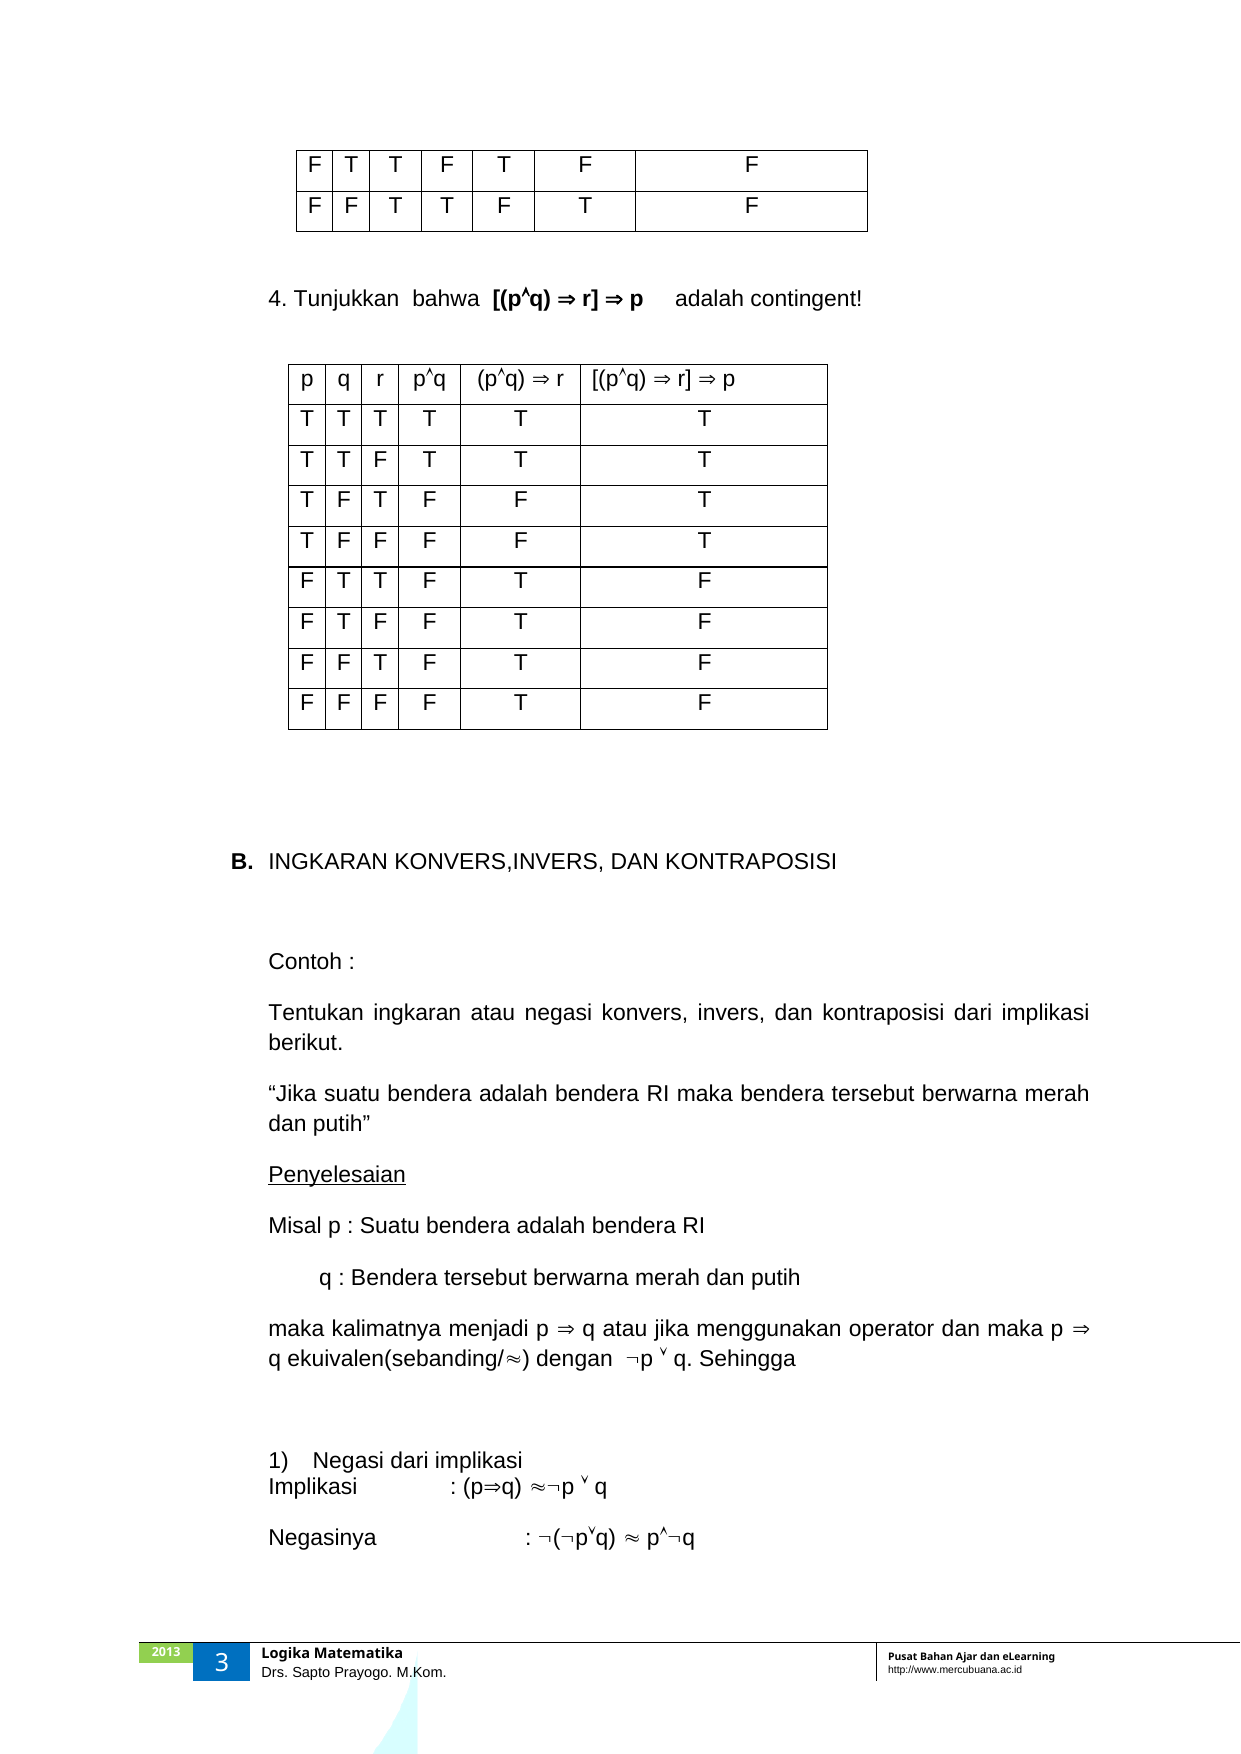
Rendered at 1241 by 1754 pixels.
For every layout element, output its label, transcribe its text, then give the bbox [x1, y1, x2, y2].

table_cell F [473, 192, 534, 231]
table_cell F [333, 192, 369, 231]
table_cell T [461, 649, 580, 688]
table_cell F [581, 608, 827, 647]
text maka kalimatnya menjadi p q atau jika menggunakan operator dan maka p q ekuivalen(sebanding/) dengan p q. Sehingga [268, 1314, 1090, 1371]
table_cell T [362, 568, 398, 607]
table_cell T [370, 192, 421, 231]
table_cell F [326, 689, 361, 728]
table_cell F [422, 151, 472, 191]
table_cell T [399, 405, 460, 445]
table_cell F [289, 608, 325, 647]
list Negasi dari implikasi [268, 1447, 1090, 1473]
table_header (pq) r [461, 365, 580, 404]
table_cell T [289, 405, 325, 445]
table_cell F [326, 527, 361, 566]
table_cell F [297, 151, 332, 191]
table_cell T [473, 151, 534, 191]
table_cell T [461, 446, 580, 485]
table_cell T [333, 151, 369, 191]
table_cell F [461, 527, 580, 566]
table_cell T [370, 151, 421, 191]
text Implikasi : (pq) p q [268, 1473, 1090, 1499]
table_cell F [399, 689, 460, 728]
table_cell T [399, 446, 460, 485]
table_cell T [326, 446, 361, 485]
table_cell F [535, 151, 635, 191]
table_cell F [326, 649, 361, 688]
table_cell T [326, 608, 361, 647]
table_header [(pq) r] p [581, 365, 827, 404]
table_cell T [581, 486, 827, 526]
table_cell T [326, 405, 361, 445]
table_header q [326, 365, 361, 404]
table_cell F [289, 568, 325, 607]
table_cell T [535, 192, 635, 231]
table_cell F [399, 649, 460, 688]
table_cell T [289, 527, 325, 566]
table_cell T [461, 689, 580, 728]
table_cell F [636, 192, 867, 231]
table_cell F [461, 486, 580, 526]
table_header r [362, 365, 398, 404]
table_cell T [326, 568, 361, 607]
text Contoh : [268, 948, 1090, 974]
table_cell T [461, 608, 580, 647]
table_cell T [289, 446, 325, 485]
table_cell F [581, 689, 827, 728]
table_cell F [289, 689, 325, 728]
table_cell F [399, 527, 460, 566]
text “Jika suatu bendera adalah bendera RI maka bendera tersebut berwarna merah dan putih” [268, 1080, 1090, 1137]
table_cell F [297, 192, 332, 231]
table_cell T [289, 486, 325, 526]
table_cell F [326, 486, 361, 526]
table_cell T [362, 649, 398, 688]
table_cell F [362, 446, 398, 485]
table_cell T [581, 405, 827, 445]
table_cell F [362, 689, 398, 728]
table_cell F [289, 649, 325, 688]
table_cell F [362, 608, 398, 647]
table_cell T [581, 446, 827, 485]
table_cell T [581, 527, 827, 566]
table_cell T [461, 405, 580, 445]
list Ingkaran konvers,INVERS, DAN KONTRAPOSISI [231, 848, 1090, 874]
table_cell F [399, 608, 460, 647]
table_cell F [399, 486, 460, 526]
text Misal p : Suatu bendera adalah bendera RI [268, 1212, 1090, 1239]
text Penyelesaian [268, 1161, 1090, 1188]
table_cell F [362, 527, 398, 566]
text Tentukan ingkaran atau negasi konvers, invers, dan kontraposisi dari implikasi berikut. [268, 999, 1090, 1056]
table_cell F [636, 151, 867, 191]
text Negasinya : (pq) pq [268, 1524, 1090, 1551]
table_cell T [461, 568, 580, 607]
table_header pq [399, 365, 460, 404]
table_header p [289, 365, 325, 404]
table_cell F [399, 568, 460, 607]
table_cell F [581, 649, 827, 688]
text 4. Tunjukkan bahwa [(pq) r] p adalah contingent! [193, 285, 1090, 311]
table_cell T [362, 486, 398, 526]
table_cell F [581, 568, 827, 607]
table_cell T [422, 192, 472, 231]
text q : Bendera tersebut berwarna merah dan putih [268, 1263, 1090, 1290]
table_cell T [362, 405, 398, 445]
